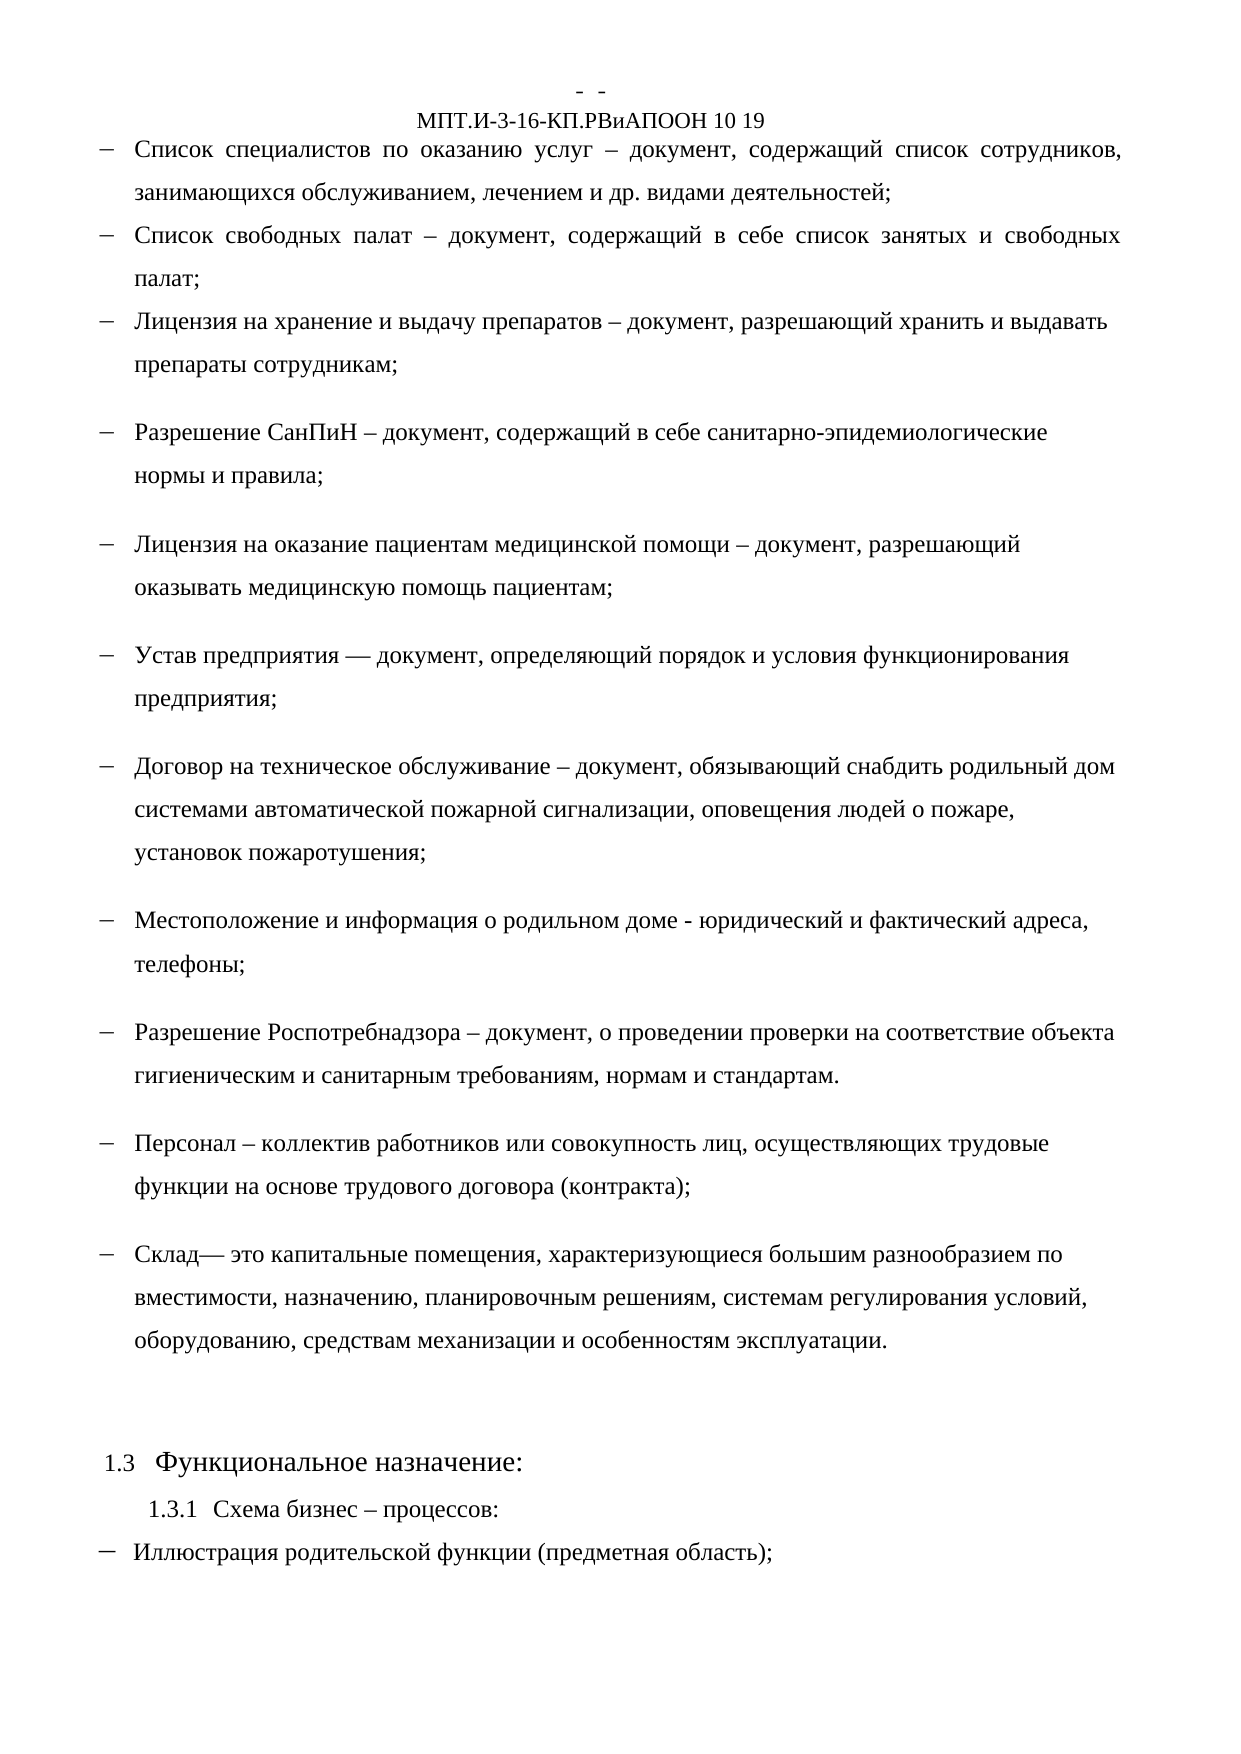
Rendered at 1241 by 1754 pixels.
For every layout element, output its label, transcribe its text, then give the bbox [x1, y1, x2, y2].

list Разрешение Роспотребнадзора – документ, о проведении проверки на соответствие объекта гигиеническим и санитарным требованиям, нормам и стандартам. [97, 1017, 1122, 1089]
list Список специалистов по оказанию услуг – документ, содержащий список сотрудников, занимающихся обслуживанием, лечением и др. видами деятельностей; [97, 134, 1122, 206]
list Персонал – коллектив работников или совокупность лиц, осуществляющих трудовые функции на основе трудового договора (контракта); [97, 1128, 1122, 1200]
list Список свободных палат – документ, содержащий в себе список занятых и свободных палат; [97, 220, 1122, 292]
list Функциональное назначение: [103, 1444, 1122, 1478]
list Лицензия на оказание пациентам медицинской помощи – документ, разрешающий оказывать медицинскую помощь пациентам; [97, 529, 1122, 601]
list Иллюстрация родительской функции (предметная область); [95, 1537, 1122, 1567]
list Схема бизнес – процессов: [148, 1494, 1122, 1523]
list Договор на техническое обслуживание – документ, обязывающий снабдить родильный дом системами автоматической пожарной сигнализации, оповещения людей о пожаре, установок пожаротушения; [97, 751, 1122, 866]
list Склад— это капитальные помещения, характеризующиеся большим разнообразием по вместимости, назначению, планировочным решениям, системам регулирования условий, оборудованию, средствам механизации и особенностям эксплуатации. [97, 1239, 1122, 1354]
list Разрешение СанПиН – документ, содержащий в себе санитарно-эпидемиологические нормы и правила; [97, 417, 1122, 489]
list Устав предприятия — документ, определяющий порядок и условия функционирования предприятия; [97, 640, 1122, 712]
list Местоположение и информация о родильном доме - юридический и фактический адреса, телефоны; [97, 906, 1122, 977]
list Лицензия на хранение и выдачу препаратов – документ, разрешающий хранить и выдавать препараты сотрудникам; [97, 306, 1122, 378]
